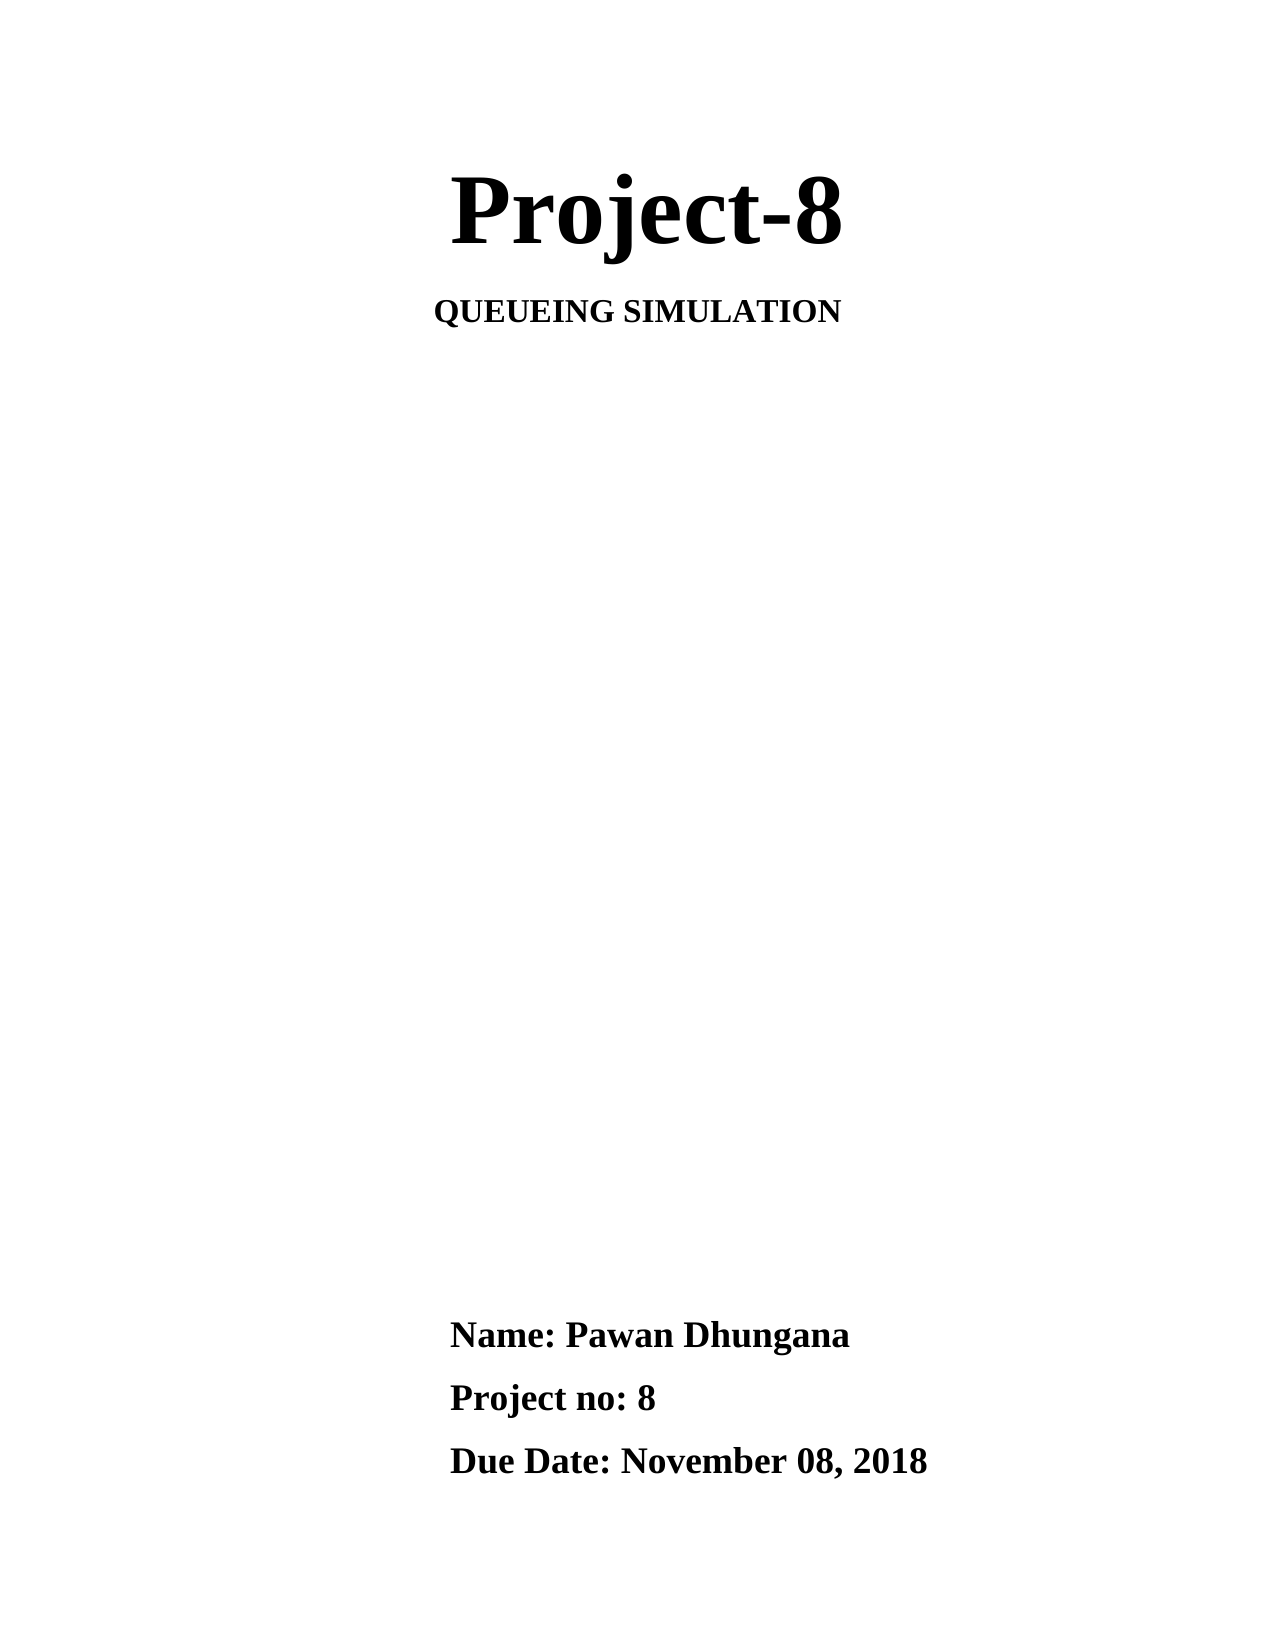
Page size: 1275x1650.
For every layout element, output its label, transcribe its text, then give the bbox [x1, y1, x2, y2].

text Project no: 8 [150, 1376, 1125, 1419]
text Project-8 [150, 150, 1125, 265]
text Due Date: November 08, 2018 [150, 1439, 1125, 1482]
text QUEUEING SIMULATION [150, 291, 1125, 329]
text Name: Pawan Dhungana [375, 1312, 1125, 1356]
